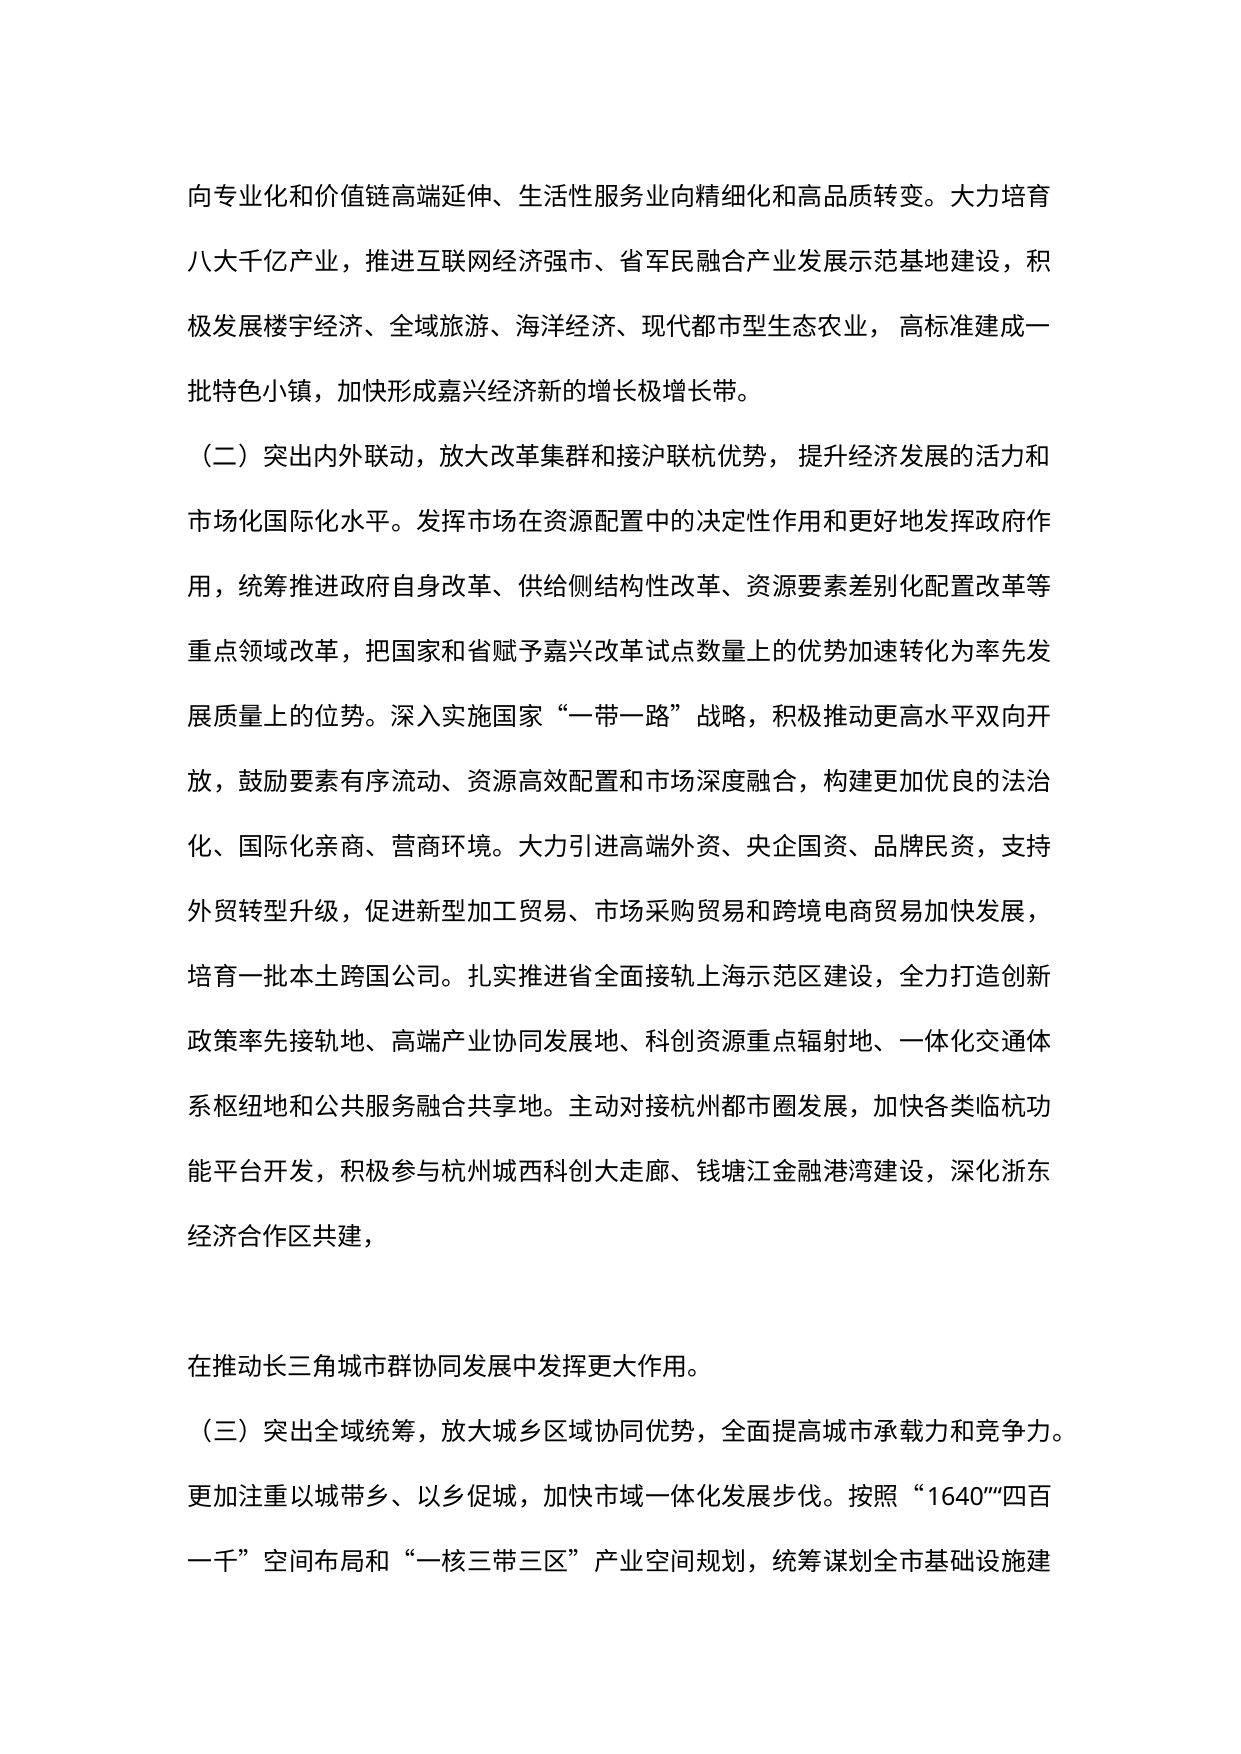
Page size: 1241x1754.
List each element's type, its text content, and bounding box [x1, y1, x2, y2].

text 在推动长三角城市群协同发展中发挥更大作用。 [187, 1332, 1053, 1397]
text （二）突出内外联动，放大改革集群和接沪联杭优势， 提升经济发展的活力和市场化国际化水平。发挥市场在资源配置中的决定性作用和更好地发挥政府作用，统筹推进政府自身改革、供给侧结构性改革、资源要素差别化配置改革等重点领域改革，把国家和省赋予嘉兴改革试点数量上的优势加速转化为率先发展质量上的位势。深入实施国家“一带一路”战略，积极推动更高水平双向开放，鼓励要素有序流动、资源高效配置和市场深度融合，构建更加优良的法治化、国际化亲商、营商环境。大力引进高端外资、央企国资、品牌民资，支持外贸转型升级，促进新型加工贸易、市场采购贸易和跨境电商贸易加快发展，培育一批本土跨国公司。扎实推进省全面接轨上海示范区建设，全力打造创新政策率先接轨地、高端产业协同发展地、科创资源重点辐射地、一体化交通体系枢纽地和公共服务融合共享地。主动对接杭州都市圈发展，加快各类临杭功能平台开发，积极参与杭州城西科创大走廊、钱塘江金融港湾建设，深化浙东经济合作区共建， [187, 422, 1053, 1267]
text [187, 1397, 1053, 1592]
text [187, 162, 1053, 422]
